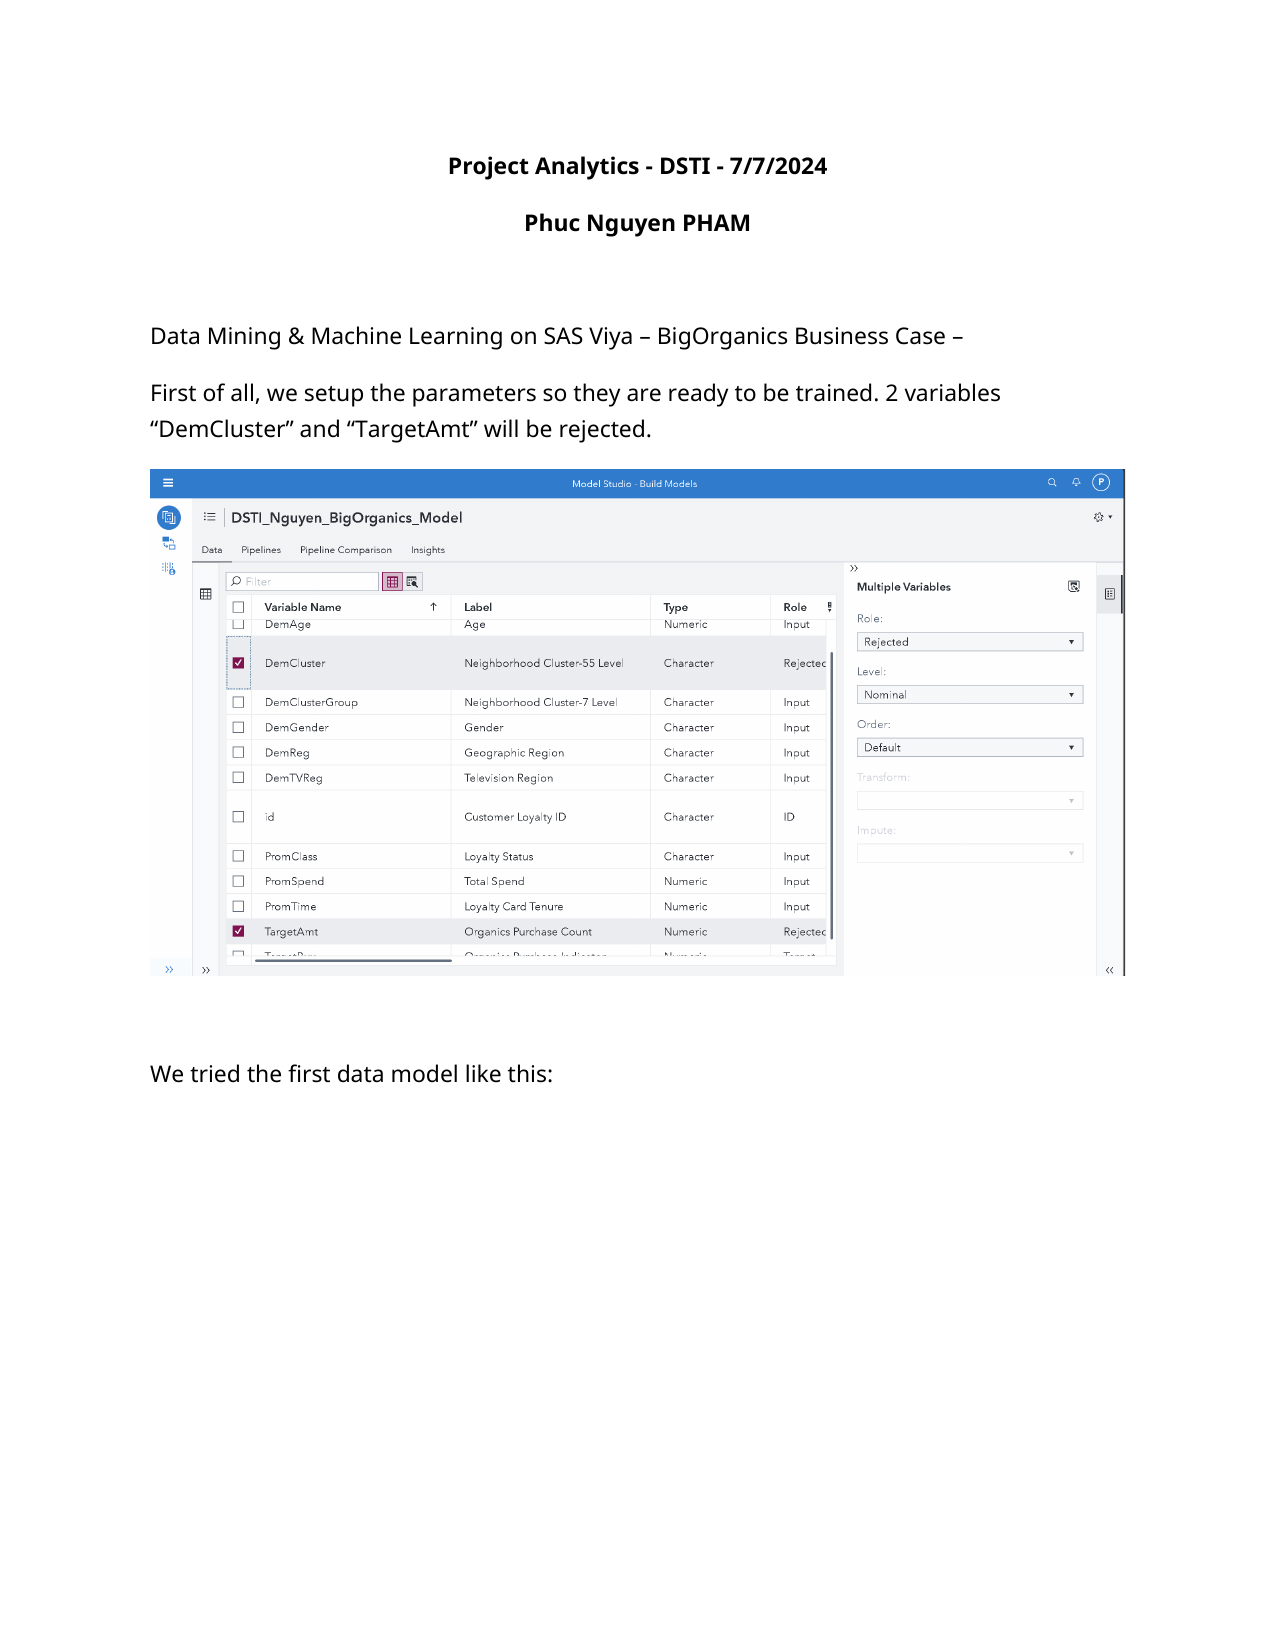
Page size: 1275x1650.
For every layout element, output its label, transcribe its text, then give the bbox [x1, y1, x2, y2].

picture [150, 469, 1125, 976]
text First of all, we setup the parameters so they are ready to be trained. 2 variables “DemCluster” and “TargetAmt” will be rejected. [150, 377, 1125, 444]
text Phuc Nguyen PHAM [150, 207, 1125, 238]
text We tried the first data model like this: [150, 1058, 1125, 1089]
text Data Mining & Machine Learning on SAS Viya – BigOrganics Business Case – [150, 320, 1125, 352]
text Project Analytics - DSTI - 7/7/2024 [150, 150, 1125, 181]
